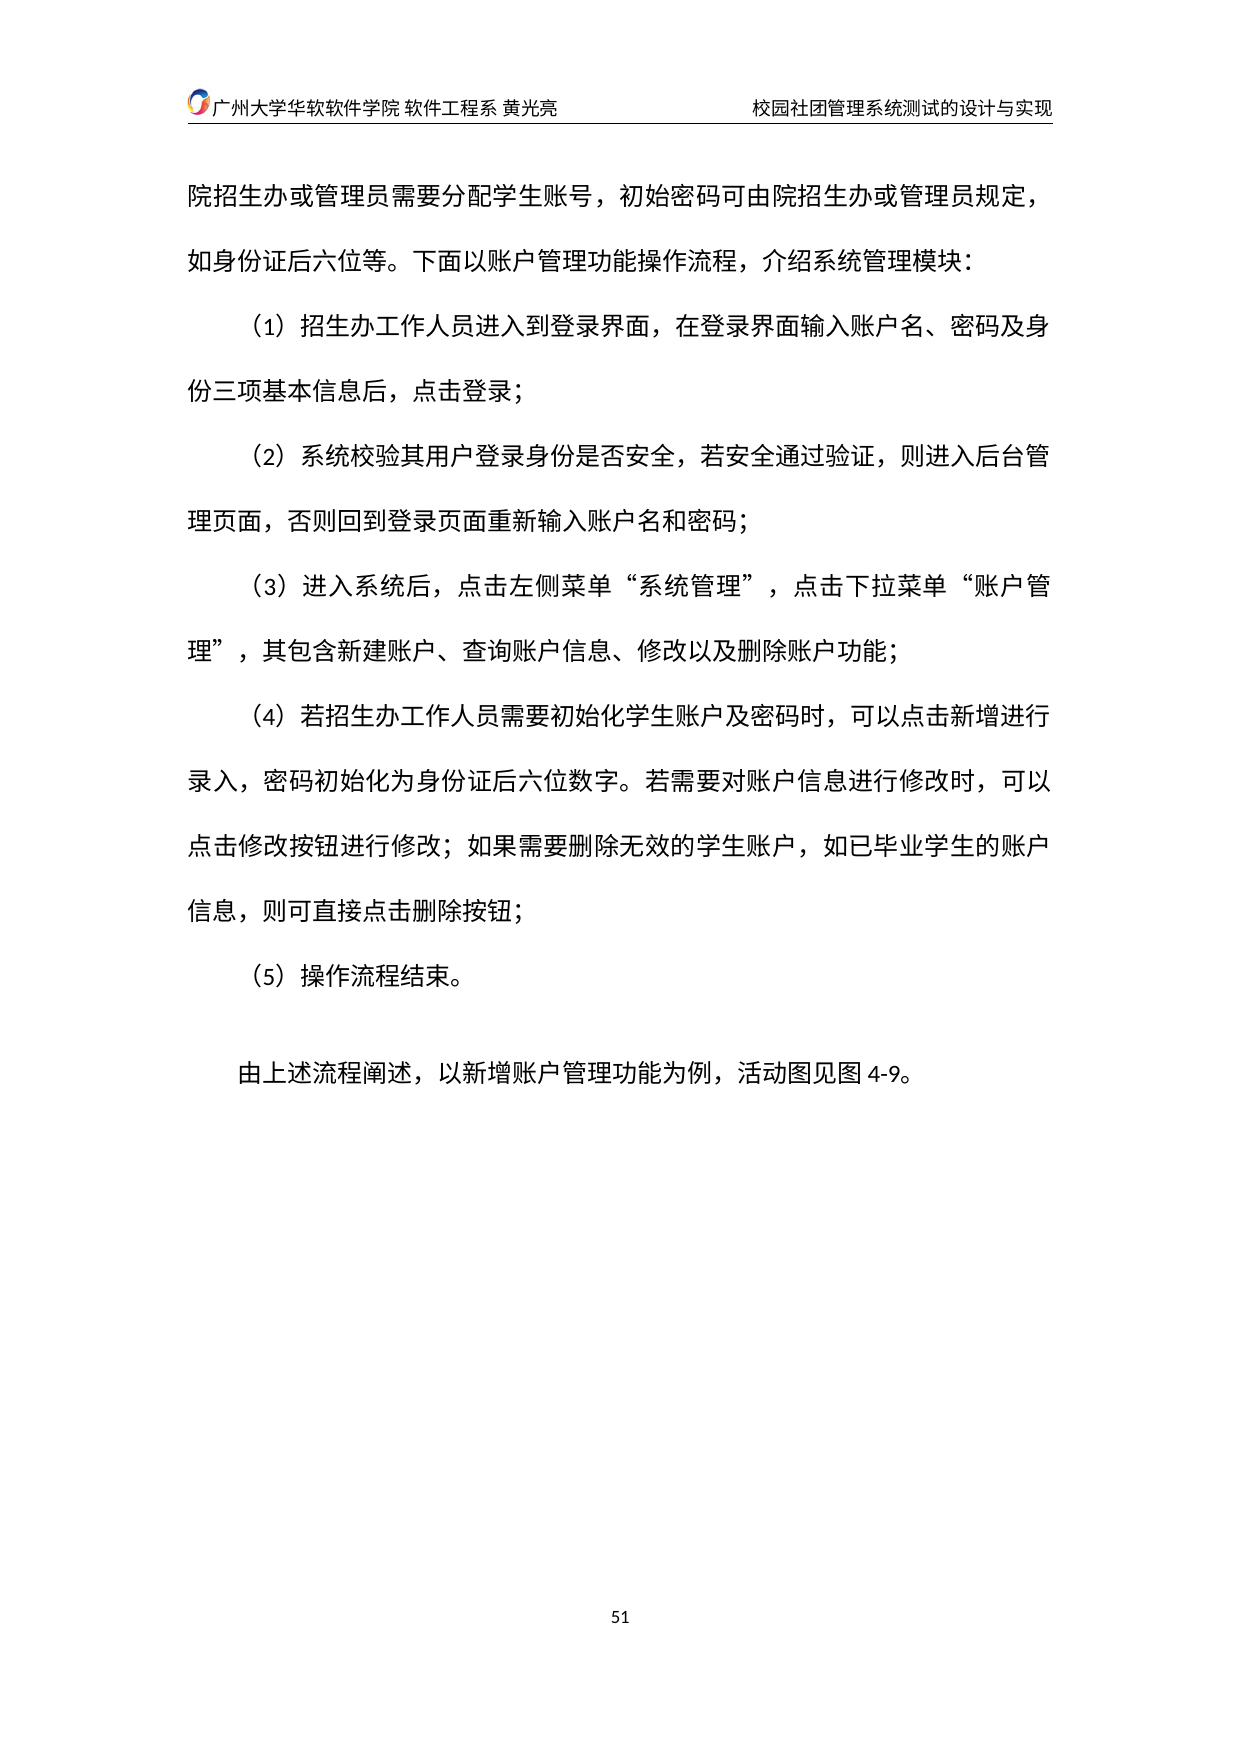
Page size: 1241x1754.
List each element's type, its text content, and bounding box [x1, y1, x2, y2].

text （2）系统校验其用户登录身份是否安全，若安全通过验证，则进入后台管理页面，否则回到登录页面重新输入账户名和密码； [187, 422, 1053, 552]
text （1）招生办工作人员进入到登录界面，在登录界面输入账户名、密码及身份三项基本信息后，点击登录； [187, 292, 1053, 422]
text （3）进入系统后，点击左侧菜单“系统管理”，点击下拉菜单“账户管理”，其包含新建账户、查询账户信息、修改以及删除账户功能； [187, 552, 1053, 682]
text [187, 162, 1053, 292]
text 由上述流程阐述，以新增账户管理功能为例，活动图见图4-9。 [187, 1039, 1053, 1104]
text （5）操作流程结束。 [187, 942, 1053, 1007]
picture [187, 88, 213, 116]
text （4）若招生办工作人员需要初始化学生账户及密码时，可以点击新增进行录入，密码初始化为身份证后六位数字。若需要对账户信息进行修改时，可以点击修改按钮进行修改；如果需要删除无效的学生账户，如已毕业学生的账户信息，则可直接点击删除按钮； [187, 682, 1053, 942]
